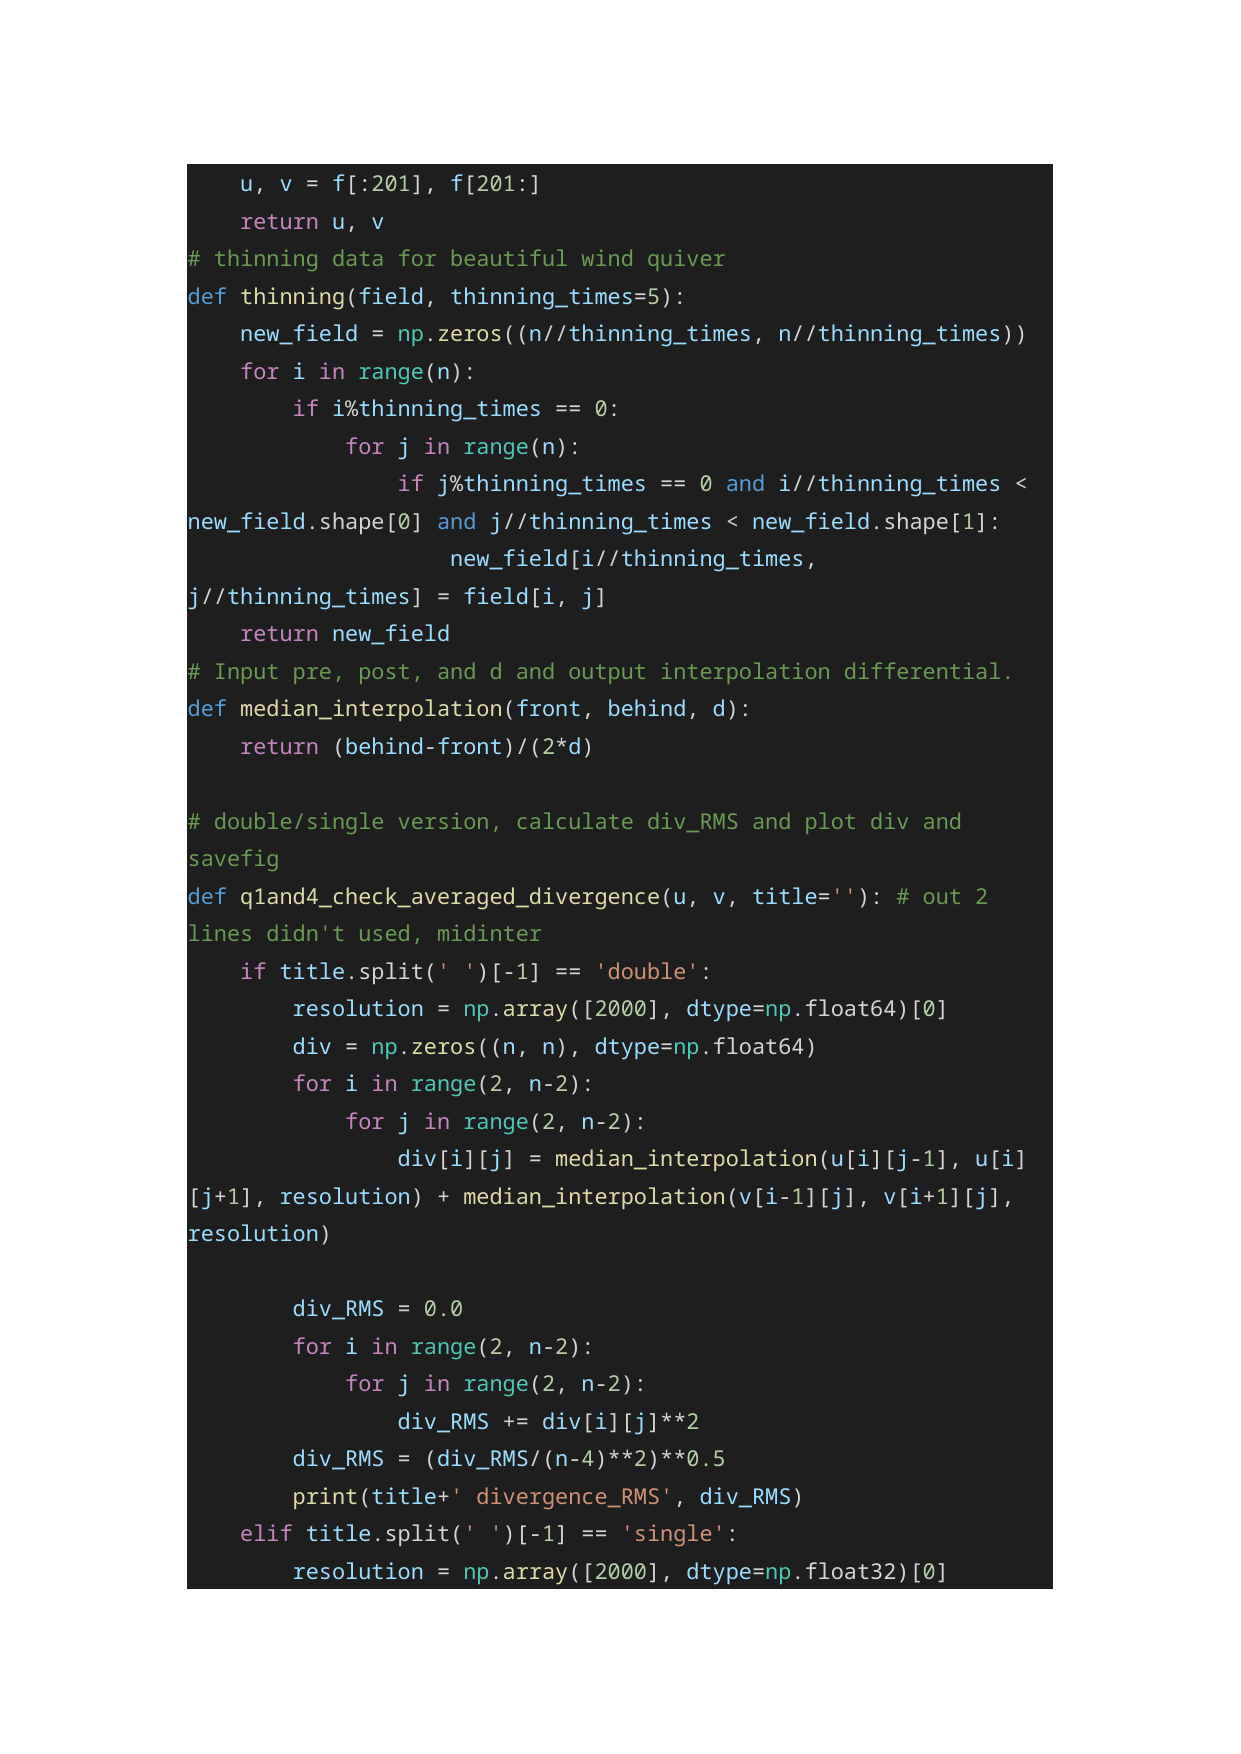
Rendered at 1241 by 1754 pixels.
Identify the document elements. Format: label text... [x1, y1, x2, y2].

text div_RMS = (div_RMS/(n-4)**2)**0.5 [187, 1439, 1053, 1477]
text new_field[i//thinning_times, j//thinning_times] = field[i, j] [187, 539, 1053, 614]
text return (behind-front)/(2*d) [187, 727, 1053, 764]
text return u, v [187, 202, 1053, 239]
text # double/single version, calculate div_RMS and plot div and savefig [187, 802, 1053, 877]
text for j in range(2, n-2): [187, 1364, 1053, 1402]
text def thinning(field, thinning_times=5): [187, 277, 1053, 314]
text # thinning data for beautiful wind quiver [187, 239, 1053, 277]
text print(title+' divergence_RMS', div_RMS) [187, 1477, 1053, 1514]
text def q1and4_check_averaged_divergence(u, v, title=''): # out 2 lines didn't used, midinter [187, 877, 1053, 952]
text if i%thinning_times == 0: [187, 389, 1053, 427]
text new_field = np.zeros((n//thinning_times, n//thinning_times)) [187, 314, 1053, 352]
text return new_field [187, 614, 1053, 652]
text for i in range(2, n-2): [187, 1327, 1053, 1364]
text for j in range(n): [187, 427, 1053, 464]
text if j%thinning_times == 0 and i//thinning_times < new_field.shape[0] and j//thinning_times < new_field.shape[1]: [187, 464, 1053, 539]
text for i in range(2, n-2): [187, 1064, 1053, 1102]
text def median_interpolation(front, behind, d): [187, 689, 1053, 727]
text div_RMS += div[i][j]**2 [187, 1402, 1053, 1439]
text resolution = np.array([2000], dtype=np.float64)[0] [187, 989, 1053, 1027]
text if title.split(' ')[-1] == 'double': [187, 952, 1053, 989]
text div[i][j] = median_interpolation(u[i][j-1], u[i][j+1], resolution) + median_interpolation(v[i-1][j], v[i+1][j], resolution) [187, 1139, 1053, 1252]
text resolution = np.array([2000], dtype=np.float32)[0] [187, 1552, 1053, 1589]
text u, v = f[:201], f[201:] [187, 164, 1053, 202]
text for i in range(n): [187, 352, 1053, 389]
text div_RMS = 0.0 [187, 1289, 1053, 1327]
text # Input pre, post, and d and output interpolation differential. [187, 652, 1053, 689]
text div = np.zeros((n, n), dtype=np.float64) [187, 1027, 1053, 1064]
text for j in range(2, n-2): [187, 1102, 1053, 1139]
text elif title.split(' ')[-1] == 'single': [187, 1514, 1053, 1552]
